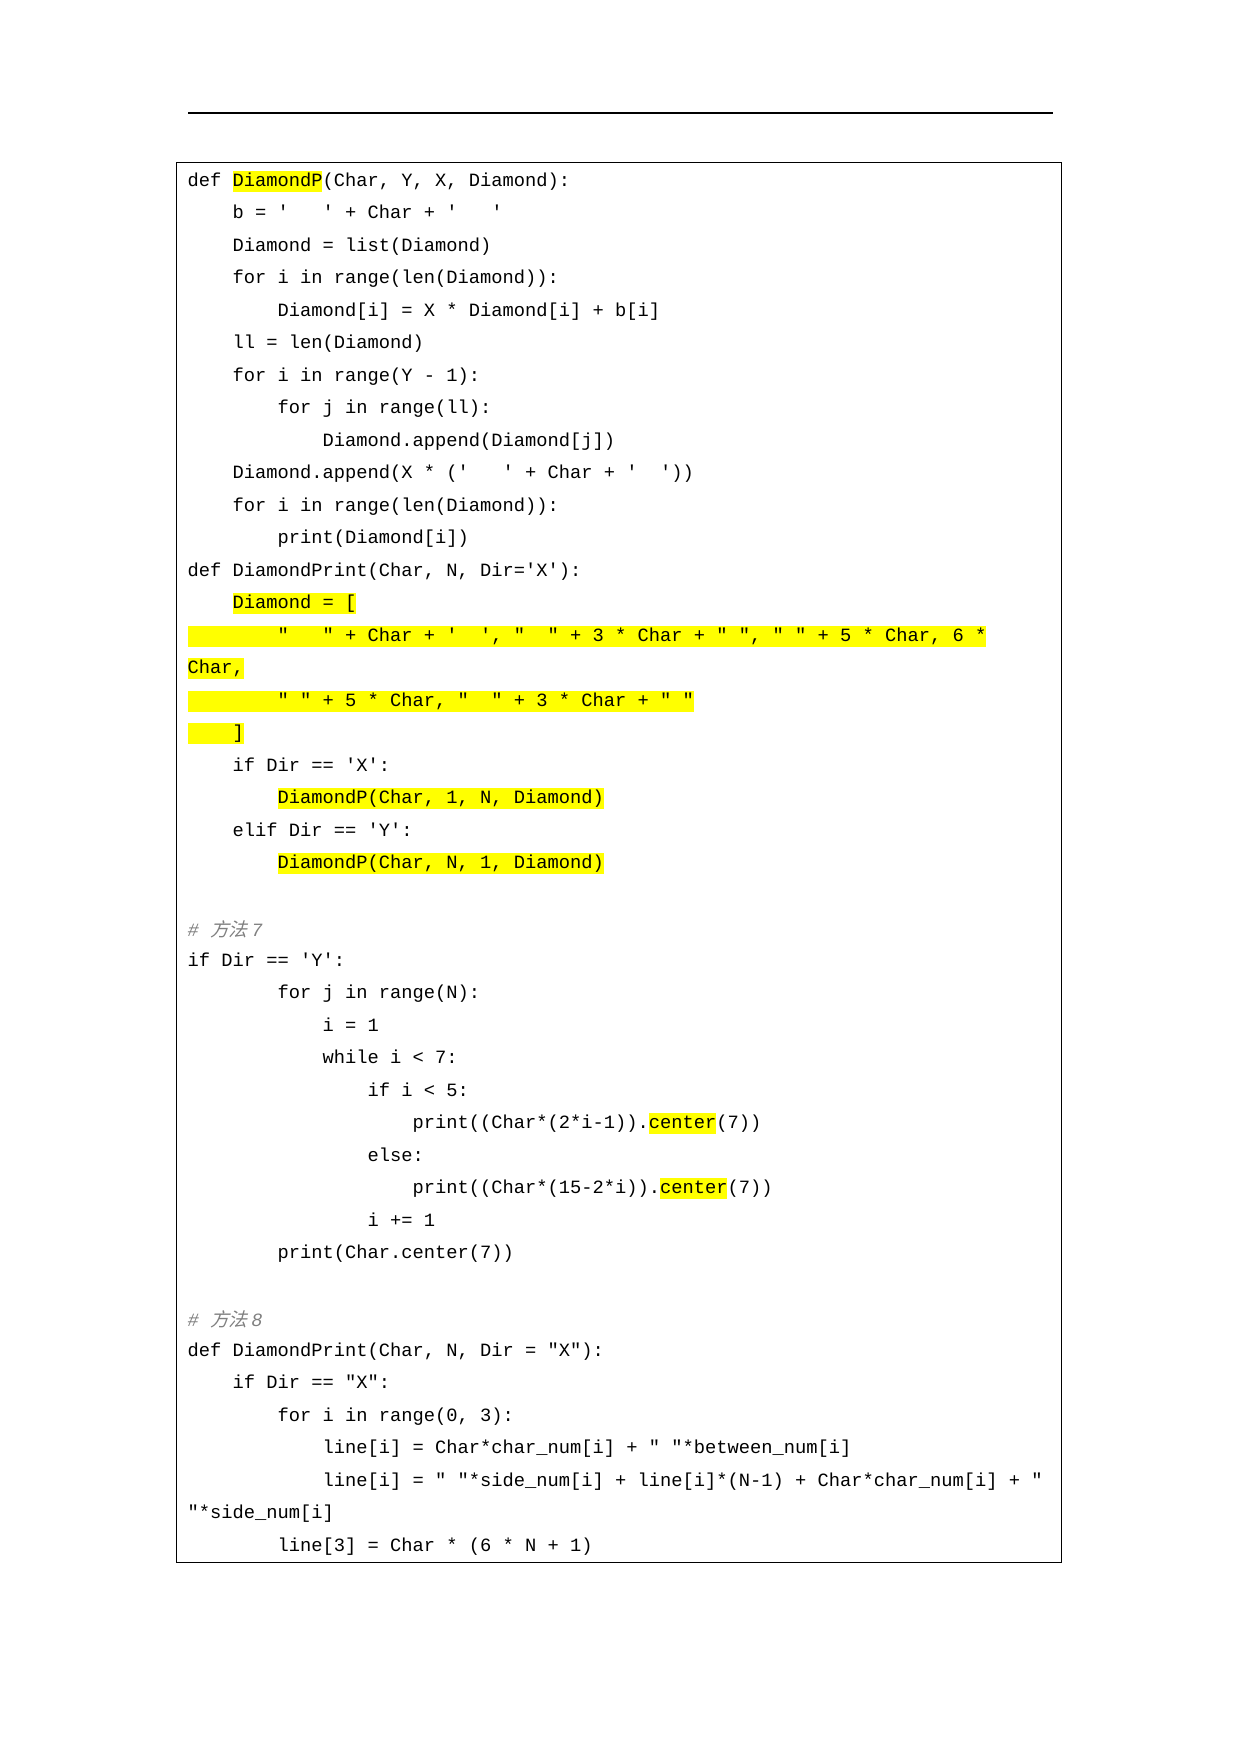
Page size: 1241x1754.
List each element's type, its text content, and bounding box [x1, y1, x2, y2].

text Diamond = list(Diamond) [187, 230, 1053, 263]
text for i in range(len(Diamond)): [187, 263, 1053, 295]
text " " + Char + ' ', " " + 3 * Char + " ", " " + 5 * Char, 6 * Char, [187, 620, 1053, 685]
text Diamond[i] = X * Diamond[i] + b[i] [187, 295, 1053, 328]
text # 方法8 [187, 1303, 1053, 1335]
text ] [187, 718, 1053, 750]
text elif Dir == 'Y': [187, 815, 1053, 848]
text def DiamondPrint(Char, N, Dir = "X"): [187, 1335, 1053, 1368]
text i += 1 [187, 1205, 1053, 1238]
text if i < 5: [187, 1075, 1053, 1108]
text print(Char.center(7)) [187, 1238, 1053, 1270]
text i = 1 [187, 1010, 1053, 1043]
text else: [187, 1140, 1053, 1173]
text Diamond.append(Diamond[j]) [187, 425, 1053, 458]
text print((Char*(15-2*i)).center(7)) [187, 1173, 1053, 1205]
text DiamondP(Char, N, 1, Diamond) [187, 848, 1053, 880]
text for i in range(0, 3): [187, 1400, 1053, 1433]
text if Dir == "X": [187, 1368, 1053, 1400]
text line[i] = Char*char_num[i] + " "*between_num[i] [187, 1433, 1053, 1465]
text def DiamondP(Char, Y, X, Diamond): [177, 163, 1061, 198]
text DiamondP(Char, 1, N, Diamond) [187, 783, 1053, 815]
text " " + 5 * Char, " " + 3 * Char + " " [187, 685, 1053, 718]
text if Dir == 'X': [187, 750, 1053, 783]
text if Dir == 'Y': [187, 945, 1053, 978]
text b = ' ' + Char + ' ' [187, 198, 1053, 230]
text for i in range(len(Diamond)): [187, 490, 1053, 523]
text line[i] = " "*side_num[i] + line[i]*(N-1) + Char*char_num[i] + " "*side_num[i] [187, 1465, 1053, 1530]
text Diamond.append(X * (' ' + Char + ' ')) [187, 458, 1053, 490]
text ll = len(Diamond) [187, 328, 1053, 360]
text while i < 7: [187, 1043, 1053, 1075]
text for j in range(ll): [187, 393, 1053, 425]
text def DiamondPrint(Char, N, Dir='X'): [187, 555, 1053, 588]
text line[3] = Char * (6 * N + 1) [187, 1530, 1053, 1562]
text # 方法7 [187, 913, 1053, 945]
text print((Char*(2*i-1)).center(7)) [187, 1108, 1053, 1140]
text for i in range(Y - 1): [187, 360, 1053, 393]
text print(Diamond[i]) [187, 523, 1053, 555]
text Diamond = [ [187, 588, 1053, 620]
text for j in range(N): [187, 978, 1053, 1010]
